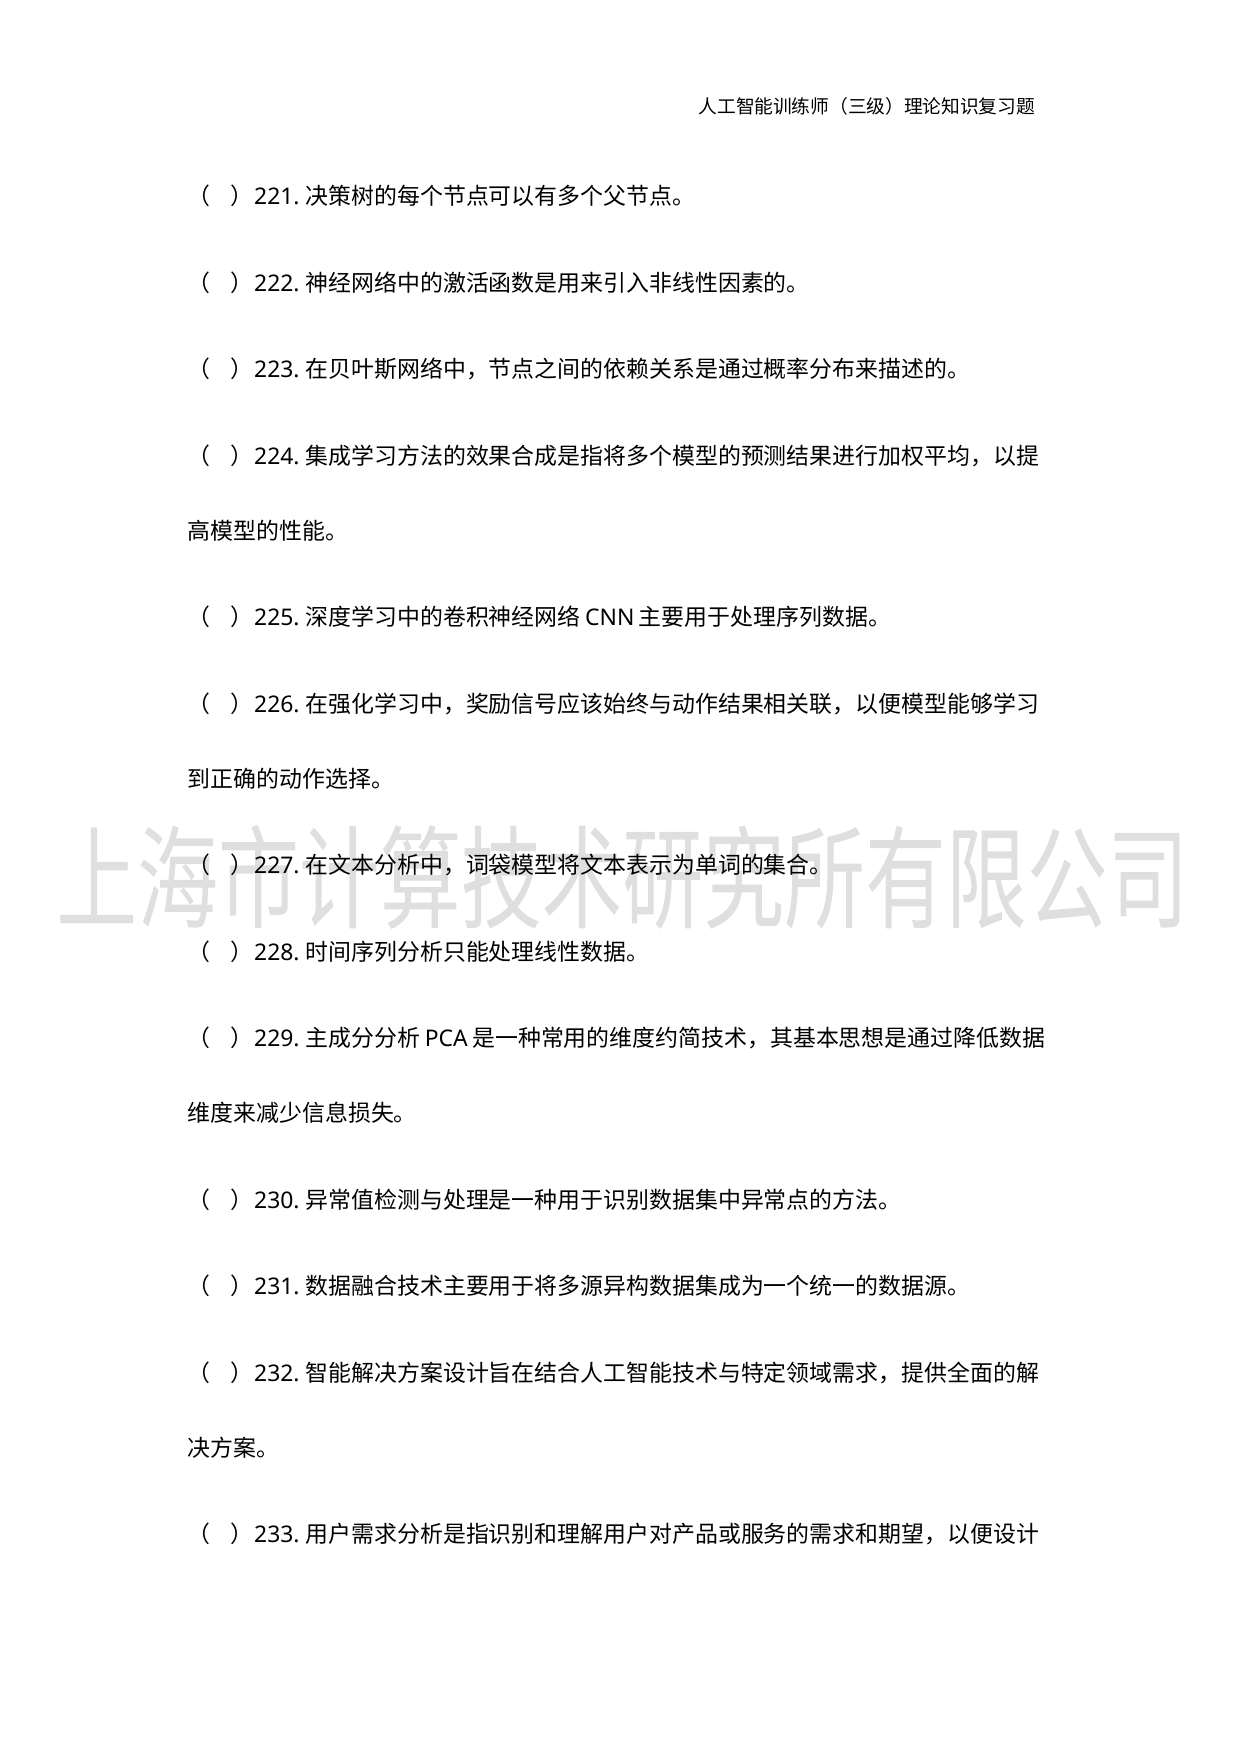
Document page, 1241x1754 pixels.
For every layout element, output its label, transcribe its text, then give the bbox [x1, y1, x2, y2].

text （ ）232. 智能解决方案设计旨在结合人工智能技术与特定领域需求，提供全面的解决方案。 [187, 1339, 1053, 1479]
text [187, 1500, 1053, 1565]
text （ ）227. 在文本分析中，词袋模型将文本表示为单词的集合。 [187, 831, 1053, 896]
text （ ）226. 在强化学习中，奖励信号应该始终与动作结果相关联，以便模型能够学习到正确的动作选择。 [187, 670, 1053, 809]
text （ ）231. 数据融合技术主要用于将多源异构数据集成为一个统一的数据源。 [187, 1252, 1053, 1317]
text （ ）224. 集成学习方法的效果合成是指将多个模型的预测结果进行加权平均，以提高模型的性能。 [187, 422, 1053, 562]
text （ ）225. 深度学习中的卷积神经网络CNN主要用于处理序列数据。 [187, 583, 1053, 648]
text （ ）229. 主成分分析PCA是一种常用的维度约简技术，其基本思想是通过降低数据维度来减少信息损失。 [187, 1004, 1053, 1144]
text （ ）221. 决策树的每个节点可以有多个父节点。 [187, 162, 1053, 227]
text （ ）228. 时间序列分析只能处理线性数据。 [187, 918, 1053, 983]
text （ ）222. 神经网络中的激活函数是用来引入非线性因素的。 [187, 249, 1053, 314]
text （ ）230. 异常值检测与处理是一种用于识别数据集中异常点的方法。 [187, 1166, 1053, 1231]
text （ ）223. 在贝叶斯网络中，节点之间的依赖关系是通过概率分布来描述的。 [187, 335, 1053, 400]
